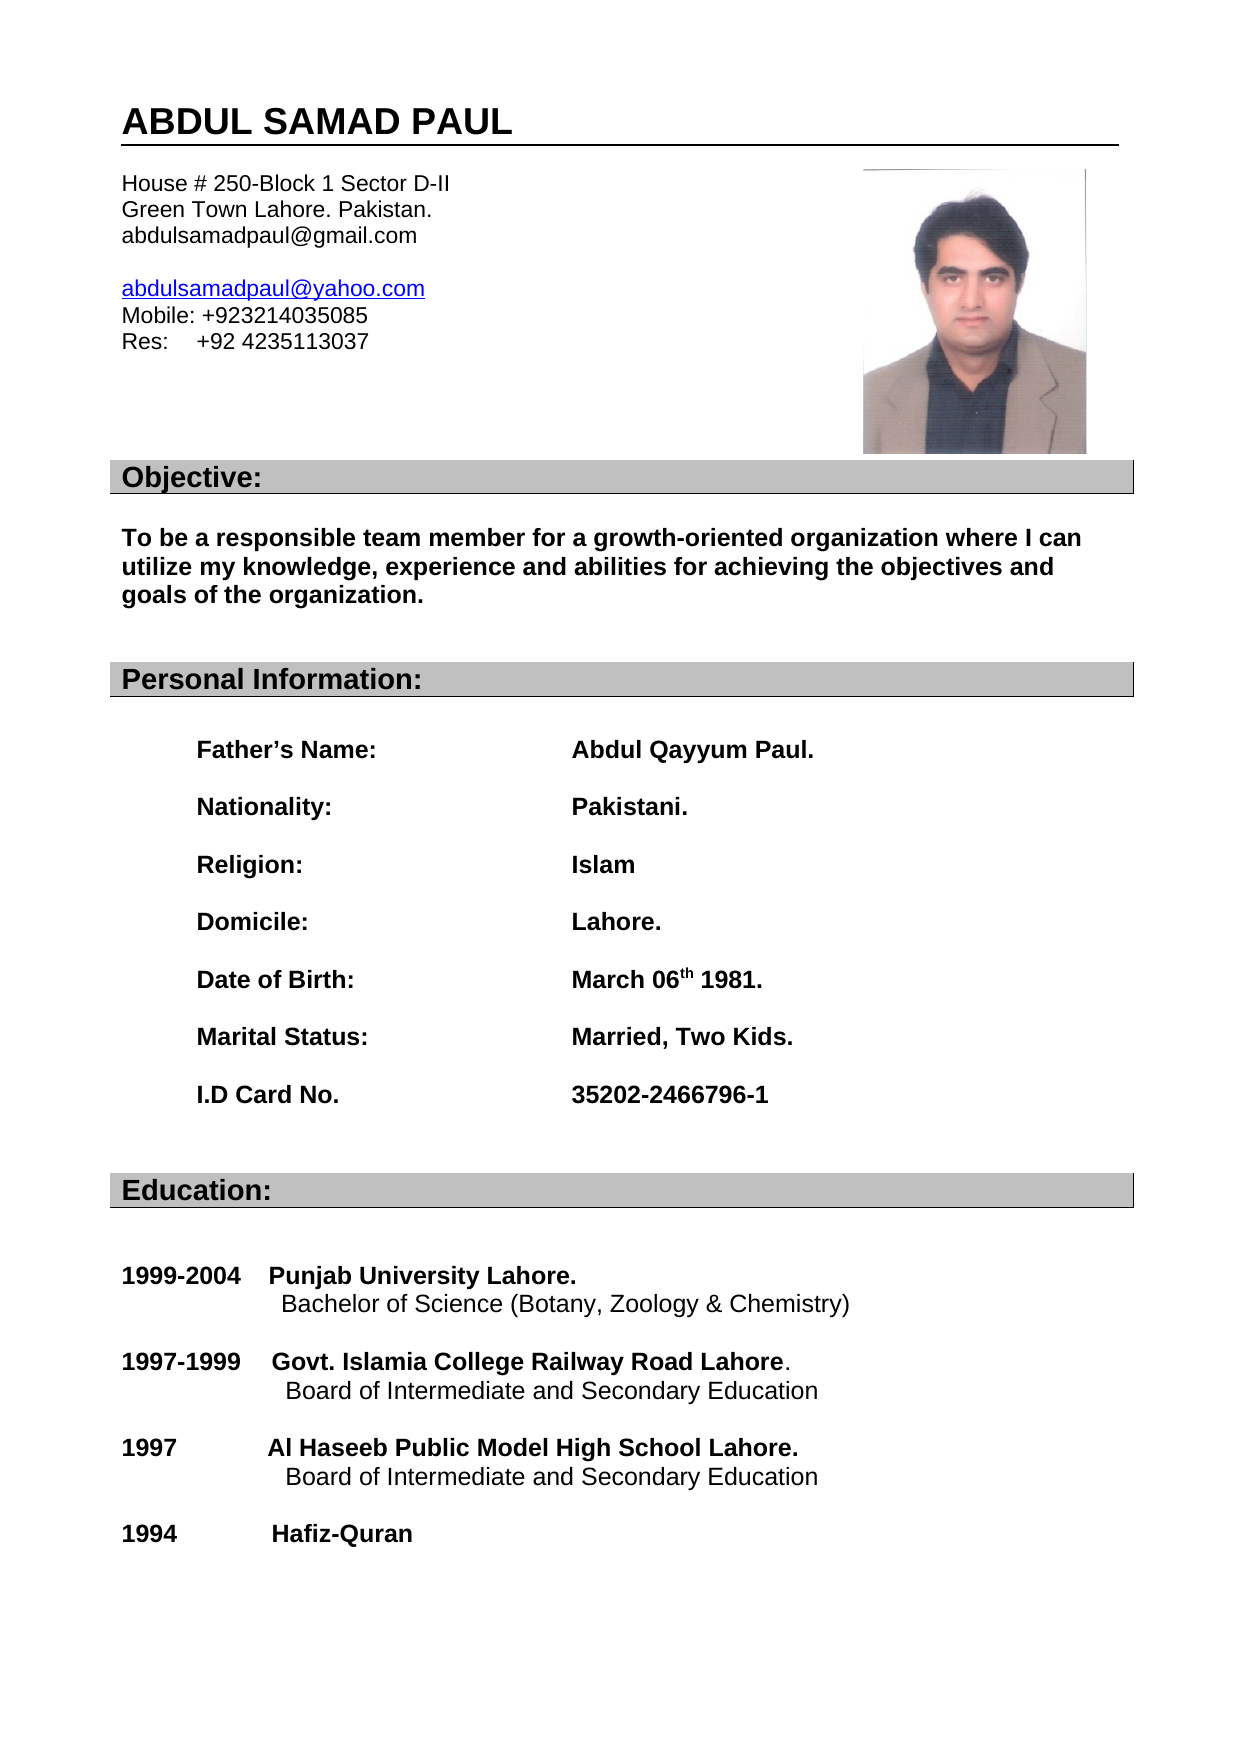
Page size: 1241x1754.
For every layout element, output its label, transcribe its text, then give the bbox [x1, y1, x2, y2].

table_header Personal Information: [110, 662, 1133, 696]
text Bachelor of Science (Botany, Zoology & Chemistry) [121, 1289, 1119, 1318]
text 1997 Al Haseeb Public Model High School Lahore. [121, 1433, 1119, 1462]
text Mobile: +923214035085 [121, 302, 1119, 328]
text Nationality: Pakistani. [121, 792, 1119, 821]
text House # 250-Block 1 Sector D-II [121, 170, 1087, 196]
subtitle ABDUL SAMAD PAUL [121, 99, 1119, 144]
text Res: +92 4235113037 [121, 328, 1119, 354]
picture [863, 354, 1087, 454]
text 1999-2004 Punjab University Lahore. [121, 1261, 1119, 1289]
text Green Town Lahore. Pakistan. [121, 196, 1087, 222]
text Marital Status: Married, Two Kids. [121, 1022, 1119, 1051]
text Religion: Islam [121, 850, 1119, 879]
text 1997-1999 Govt. Islamia College Railway Road Lahore. [121, 1347, 1119, 1376]
text Board of Intermediate and Secondary Education [121, 1462, 1119, 1491]
picture [863, 249, 1087, 275]
table_header Education: [110, 1173, 1133, 1207]
table_header Objective: [110, 460, 1133, 493]
text Domicile: Lahore. [121, 907, 1119, 936]
text 1994 Hafiz-Quran [121, 1519, 1119, 1548]
text Father’s Name: Abdul Qayyum Paul. [121, 735, 1119, 764]
text Date of Birth: March 06th 1981. [121, 965, 1119, 994]
text I.D Card No. 35202-2466796-1 [121, 1080, 1119, 1109]
text abdulsamadpaul@yahoo.com [121, 275, 1119, 302]
text Board of Intermediate and Secondary Education [196, 1376, 1119, 1404]
text abdulsamadpaul@gmail.com [121, 222, 1087, 249]
text To be a responsible team member for a growth-oriented organization where I can utilize my knowledge, experience and abilities for achieving the objectives and goals of the organization. [121, 523, 1119, 609]
